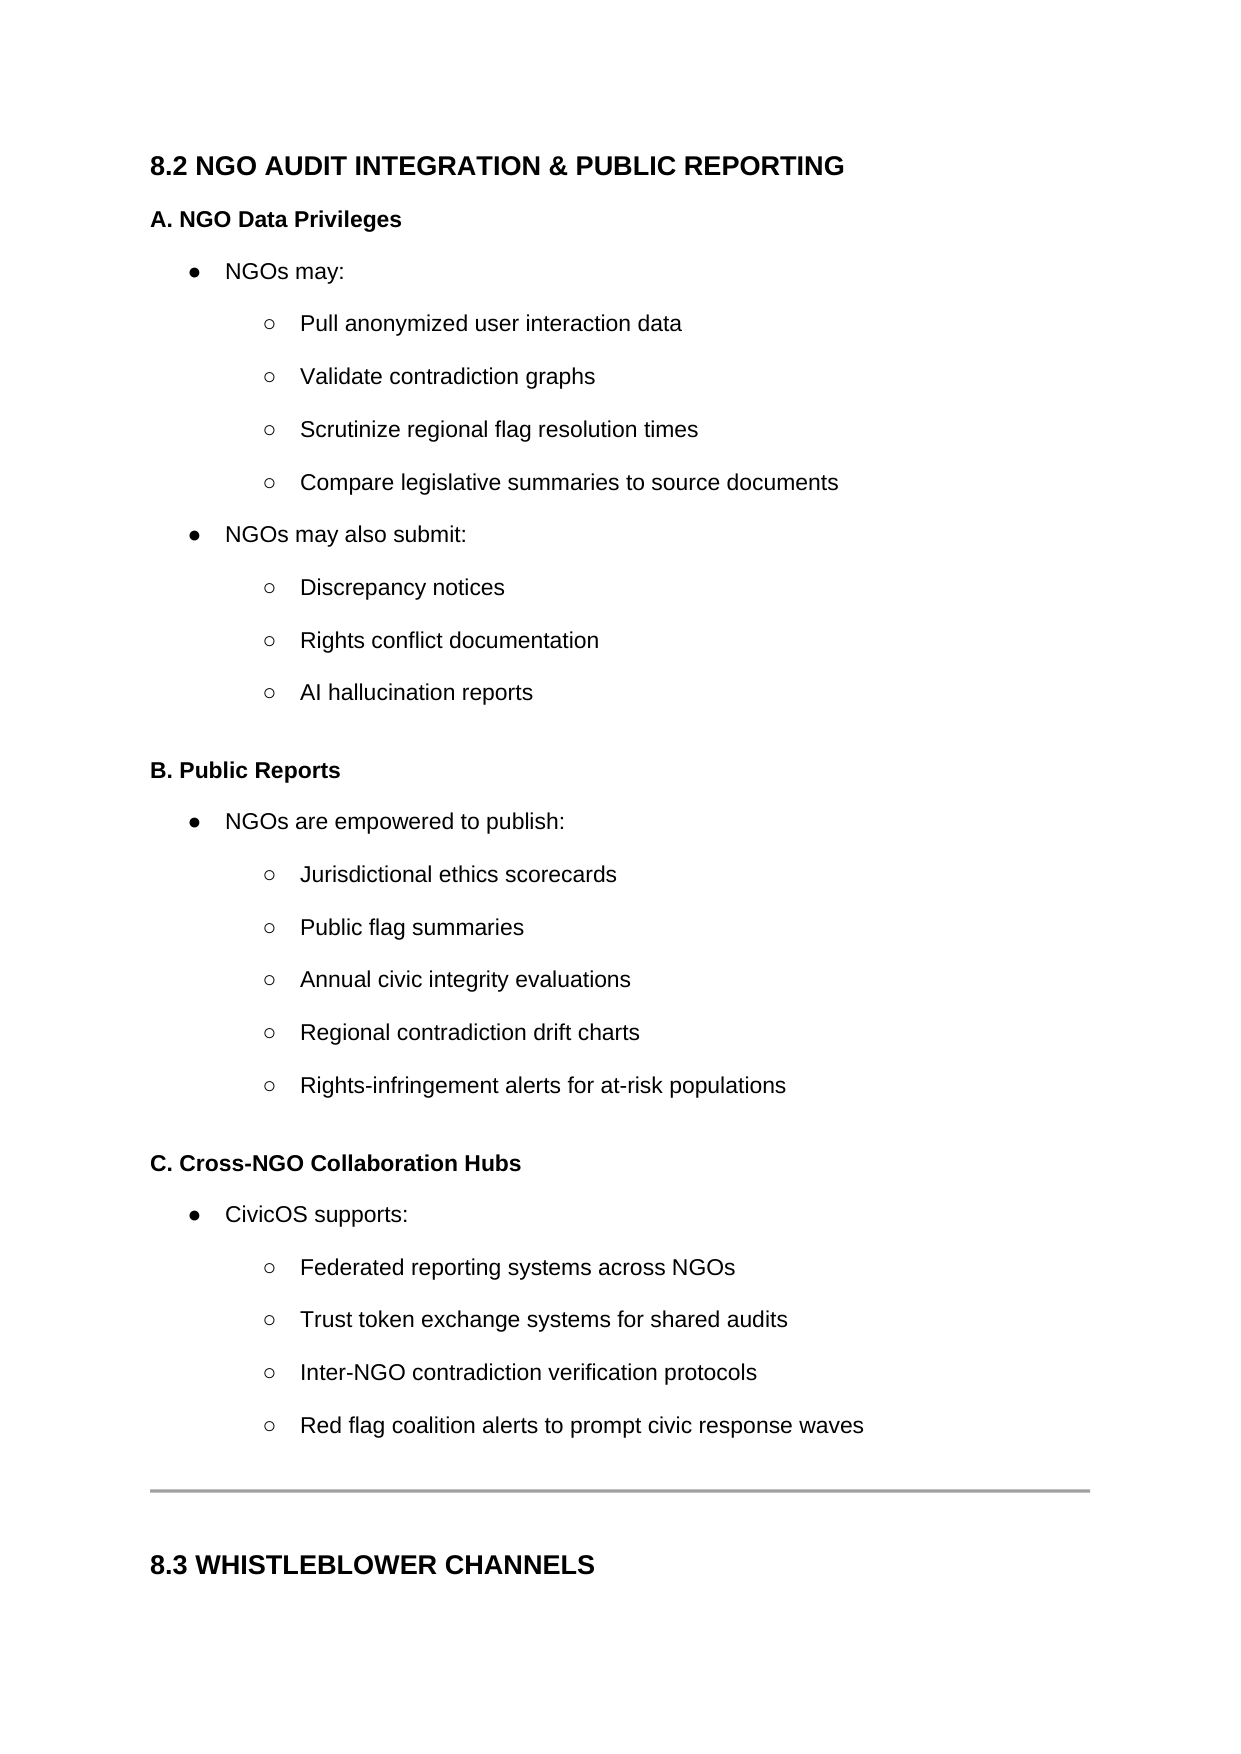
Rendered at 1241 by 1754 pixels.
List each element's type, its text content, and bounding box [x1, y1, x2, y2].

list NGOs may: [187, 258, 1090, 310]
list CivicOS supports: [187, 1201, 1090, 1254]
text A. NGO Data Privileges [150, 206, 1090, 233]
list Annual civic integrity evaluations [262, 966, 1090, 1019]
list Public flag summaries [262, 914, 1090, 966]
subtitle 8.3 WHISTLEBLOWER CHANNELS [150, 1549, 1090, 1580]
list AI hallucination reports [262, 679, 1090, 732]
list Jurisdictional ethics scorecards [262, 861, 1090, 914]
list Red flag coalition alerts to prompt civic response waves [262, 1412, 1090, 1464]
list NGOs may also submit: [187, 521, 1090, 574]
list Rights conflict documentation [262, 627, 1090, 679]
text C. Cross-NGO Collaboration Hubs [150, 1149, 1090, 1176]
list Trust token exchange systems for shared audits [262, 1306, 1090, 1359]
text B. Public Reports [150, 757, 1090, 783]
list Federated reporting systems across NGOs [262, 1254, 1090, 1306]
list Validate contradiction graphs [262, 363, 1090, 416]
list Compare legislative summaries to source documents [262, 468, 1090, 521]
list Regional contradiction drift charts [262, 1019, 1090, 1072]
list Scrutinize regional flag resolution times [262, 416, 1090, 468]
list NGOs are empowered to publish: [187, 808, 1090, 861]
subtitle 8.2 NGO AUDIT INTEGRATION & PUBLIC REPORTING [150, 150, 1090, 181]
list Rights-infringement alerts for at-risk populations [262, 1072, 1090, 1124]
list Pull anonymized user interaction data [262, 310, 1090, 363]
list Discrepancy notices [262, 574, 1090, 627]
list Inter-NGO contradiction verification protocols [262, 1359, 1090, 1412]
